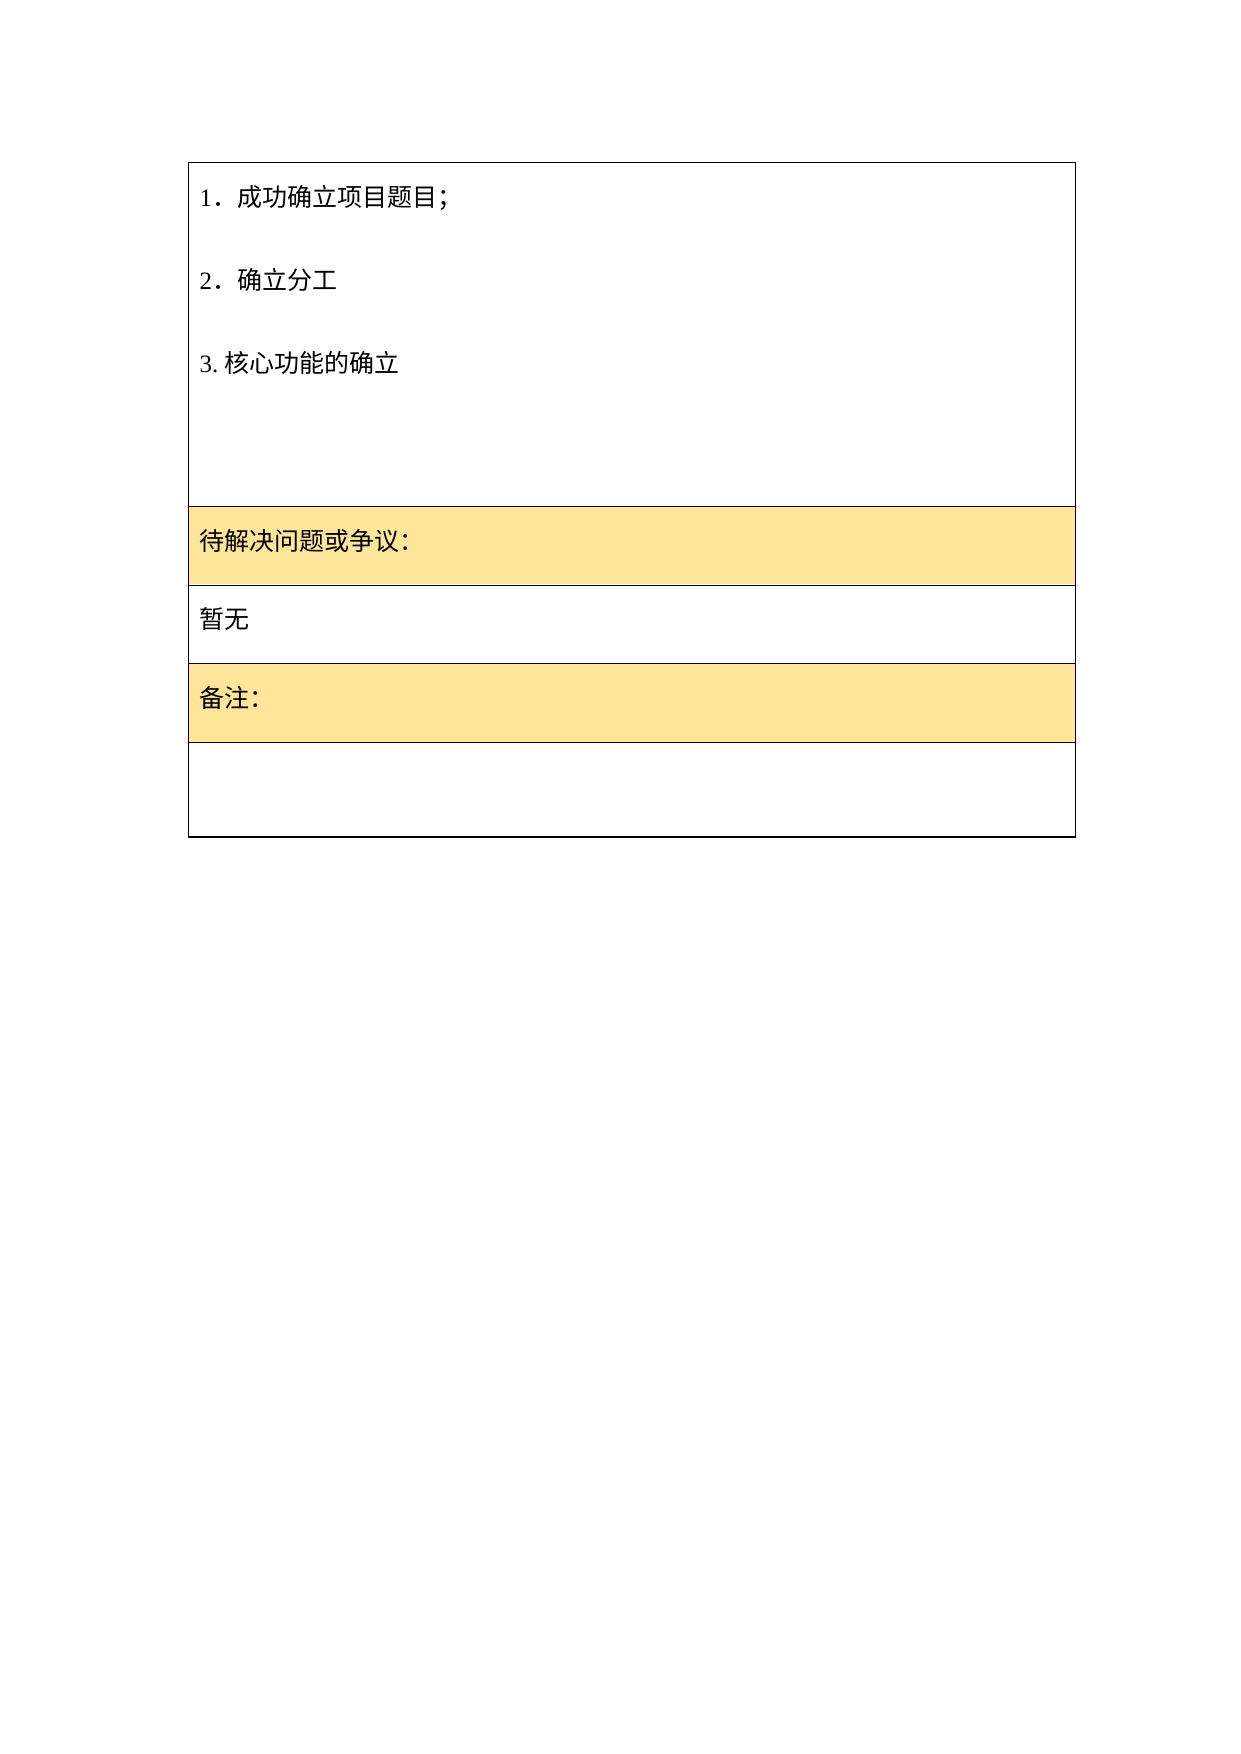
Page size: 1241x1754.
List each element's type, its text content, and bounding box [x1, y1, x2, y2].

table_cell [189, 743, 1075, 836]
table_cell 1．成功确立项目题目； 2．确立分工 3. 核心功能的确立 [189, 163, 1075, 506]
table_cell 暂无 [189, 586, 1075, 663]
table_cell 备注： [189, 664, 1075, 742]
table_cell 待解决问题或争议： [189, 507, 1075, 584]
